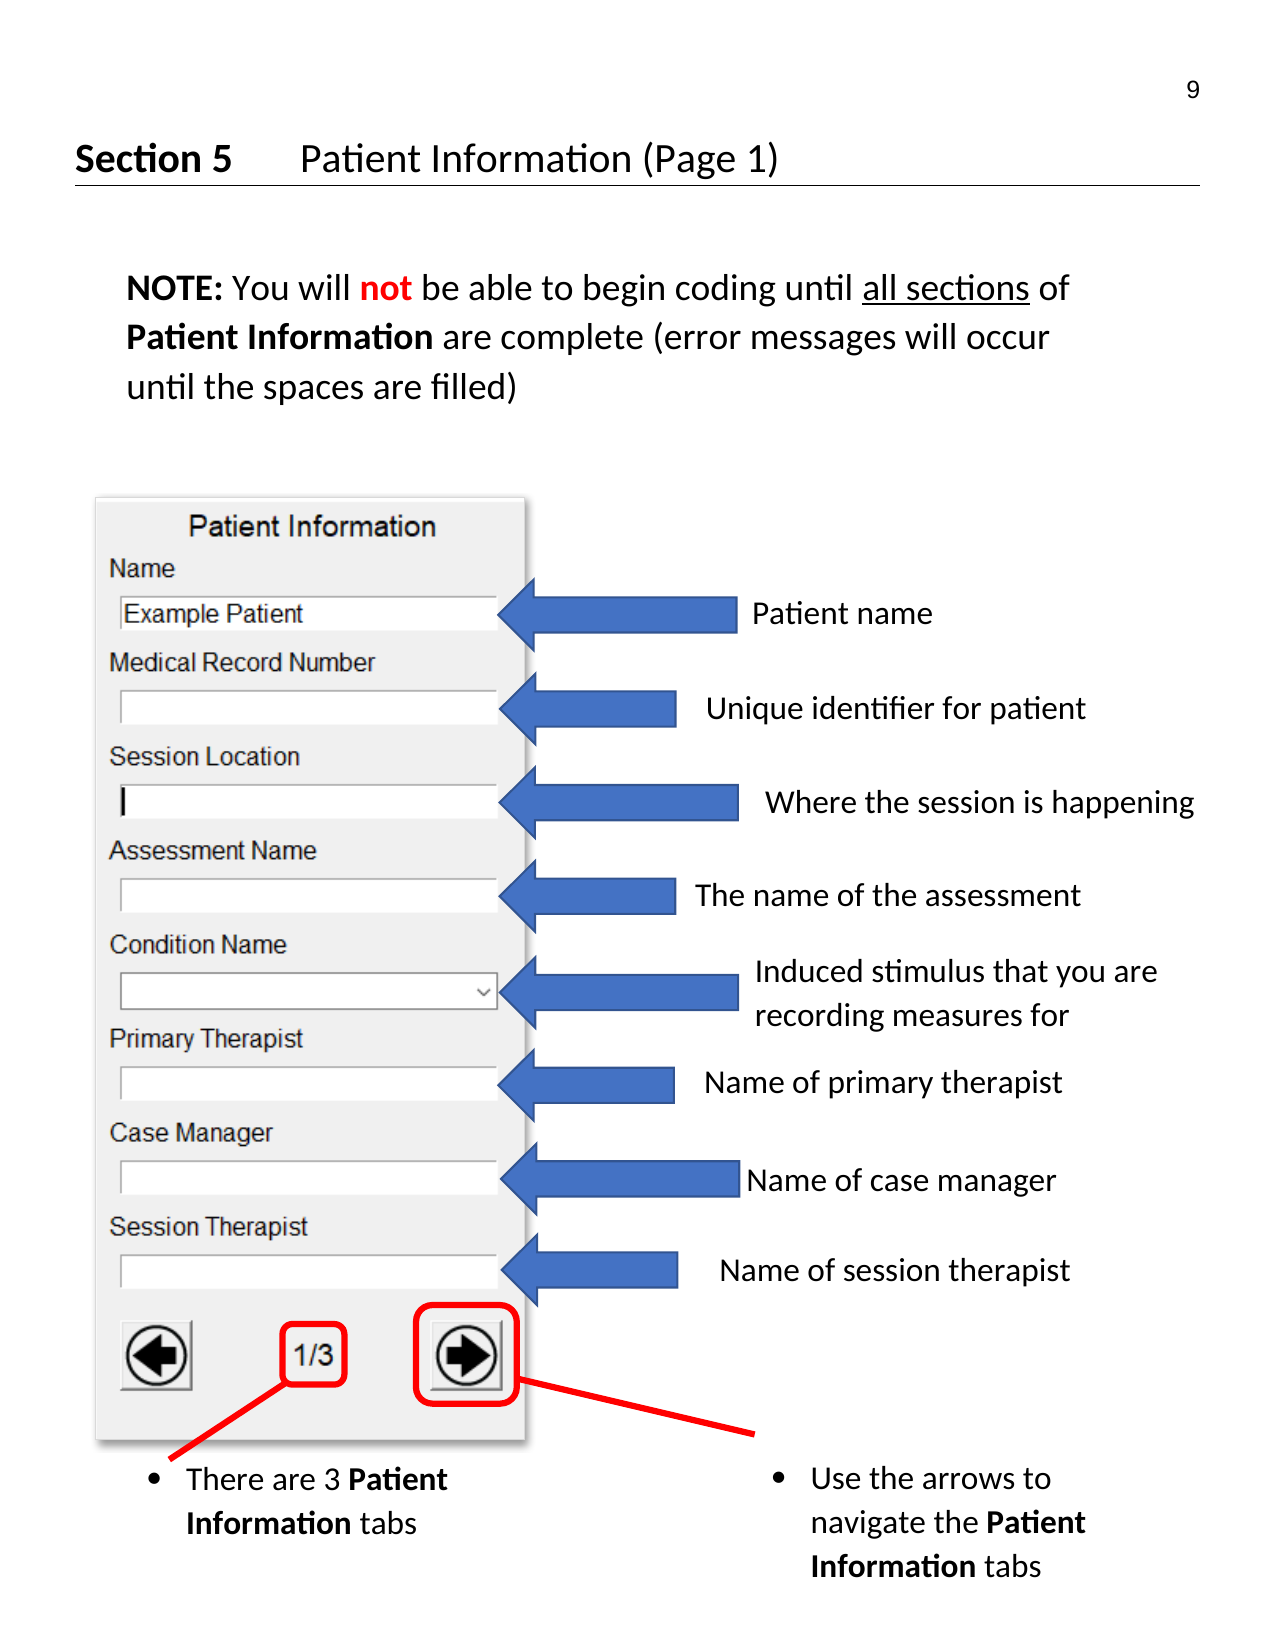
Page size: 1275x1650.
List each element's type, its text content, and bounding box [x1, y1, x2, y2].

picture [420, 1309, 513, 1400]
picture [286, 1328, 341, 1381]
text Section 5 Patient Information (Page 1) [75, 132, 1200, 185]
picture [96, 498, 524, 1439]
